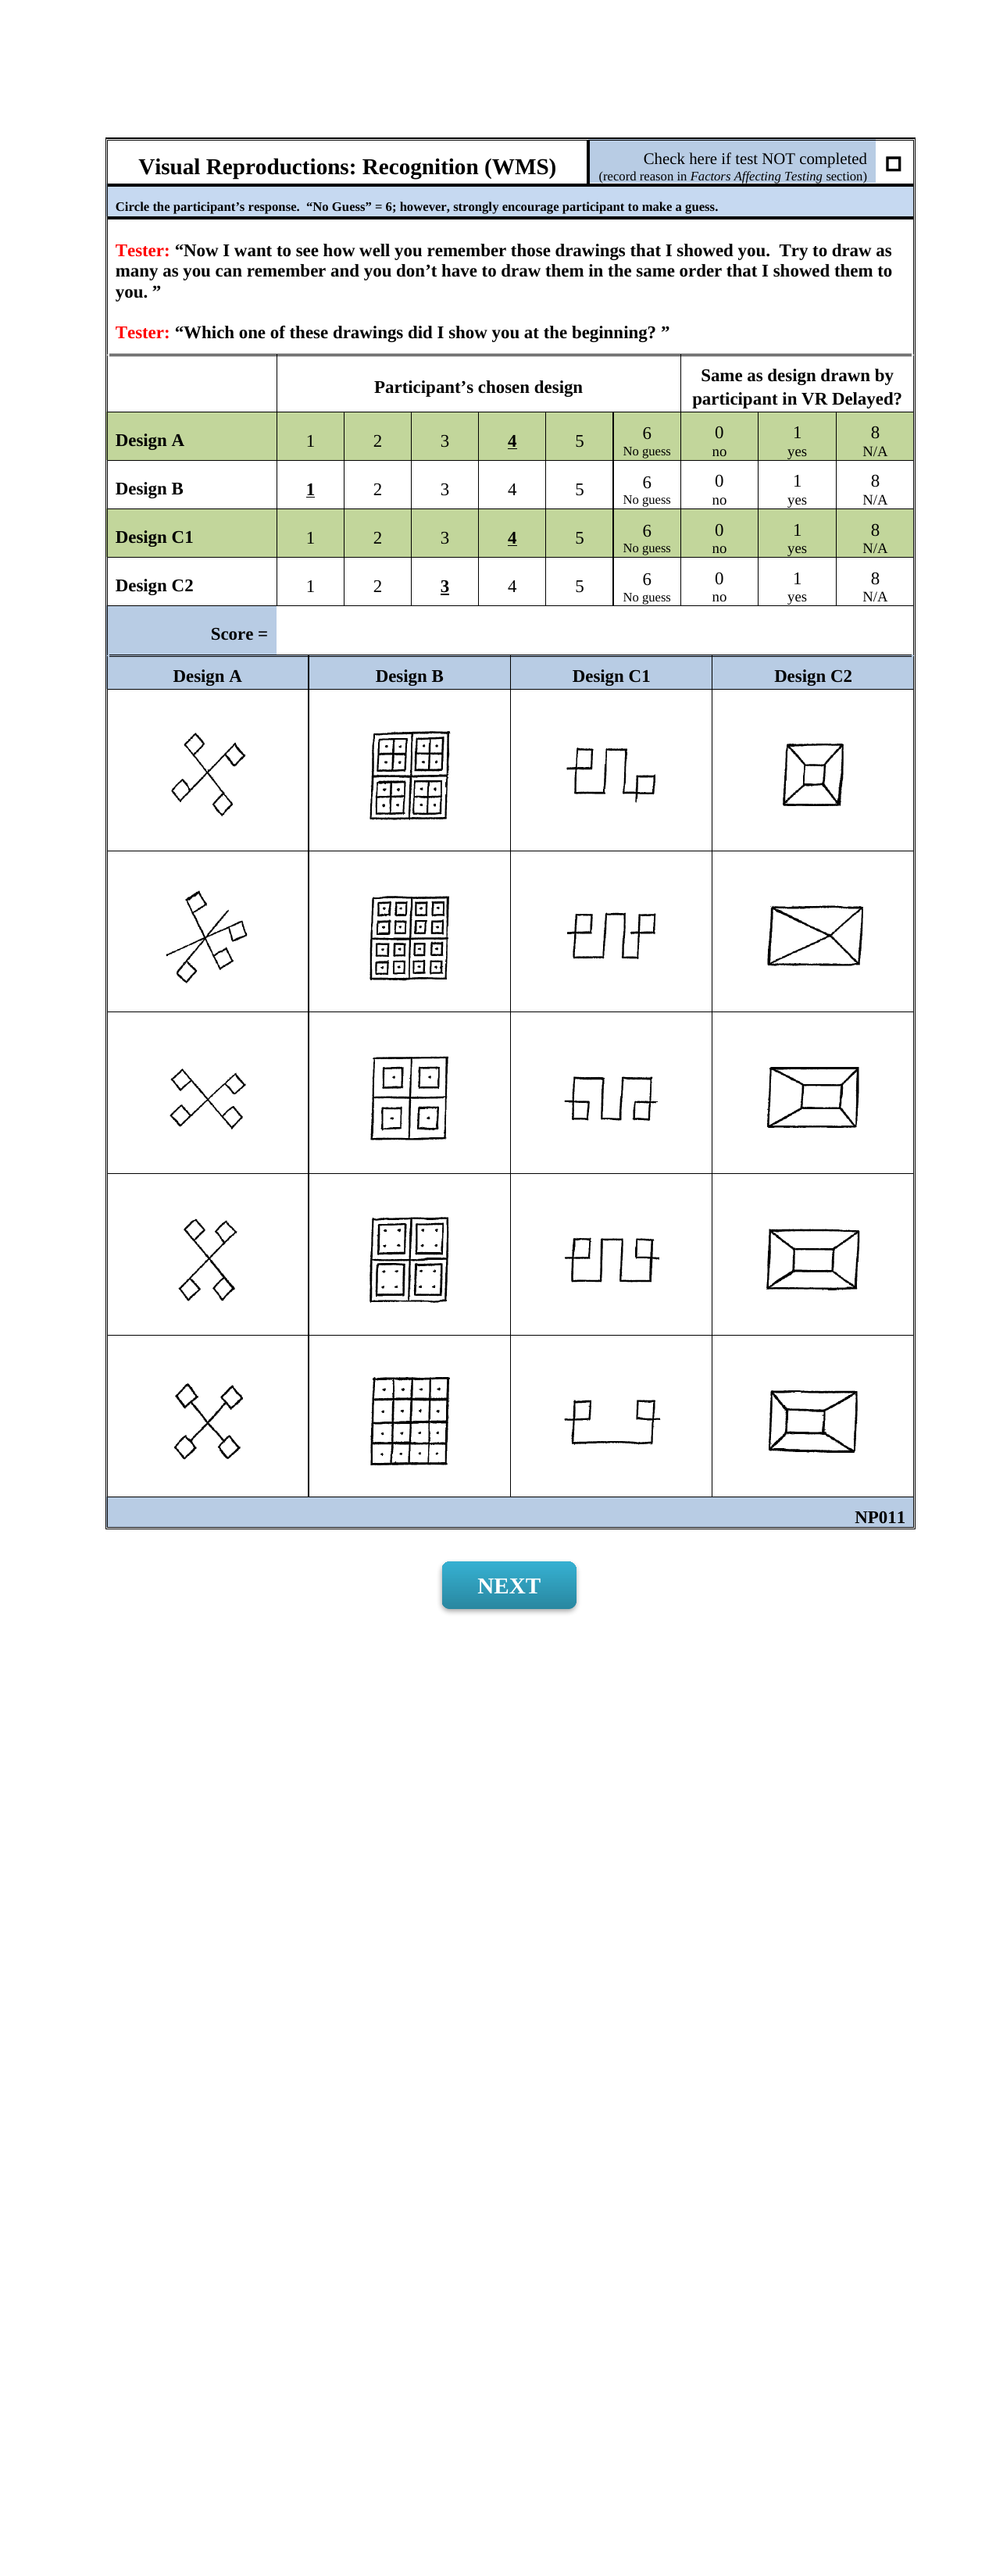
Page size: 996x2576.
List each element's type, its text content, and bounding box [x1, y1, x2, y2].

table_header Check here if test NOT completed (record reason in Factors Affecting Testing section) [590, 141, 876, 183]
table_cell [108, 354, 277, 412]
table_cell [309, 1336, 510, 1497]
table_cell [712, 851, 913, 1011]
table_cell Score = [108, 606, 277, 655]
table_cell Circle the participant’s response. “No Guess” = 6; however, strongly encourage participant to make a guess. [108, 187, 913, 216]
table_cell [511, 1012, 712, 1173]
table_header Visual Reproductions: Recognition (WMS) [108, 141, 587, 183]
table_cell 6 No guess [614, 461, 680, 508]
table_cell [309, 690, 510, 850]
picture [367, 1052, 452, 1143]
table_cell [511, 690, 712, 850]
table_cell 3 [412, 558, 478, 605]
table_cell 5 [546, 558, 612, 605]
picture [565, 910, 658, 962]
table_cell 4 [479, 509, 545, 557]
picture [166, 1379, 250, 1463]
picture [562, 1072, 661, 1123]
picture [367, 727, 452, 822]
table_cell 1 yes [759, 461, 836, 508]
table_cell [309, 851, 510, 1011]
table_cell [108, 1336, 308, 1497]
table_cell 3 [412, 412, 478, 460]
table_cell 6 No guess [614, 558, 680, 605]
picture [170, 1212, 245, 1306]
table_cell 0 no [681, 412, 758, 460]
table_cell [108, 1174, 308, 1335]
picture [559, 1393, 664, 1448]
table_cell 2 [344, 558, 411, 605]
table_cell [511, 1174, 712, 1335]
table_cell 8 N/A [837, 509, 913, 557]
table_cell 1 [277, 461, 344, 508]
table_cell [712, 1336, 913, 1497]
table_cell 3 [412, 509, 478, 557]
table_cell [108, 851, 308, 1011]
table_cell 5 [546, 412, 612, 460]
table_cell NP011 [108, 1497, 913, 1527]
table_cell [309, 1012, 510, 1173]
table_cell 0 no [681, 509, 758, 557]
table_cell [712, 690, 913, 850]
picture [762, 1226, 864, 1292]
table_cell Design B [108, 461, 277, 508]
picture [766, 1066, 861, 1129]
table_cell 8 N/A [837, 412, 913, 460]
table_cell 6 No guess [614, 509, 680, 557]
table_cell Tester: “Now I want to see how well you remember those drawings that I showed you. Try to draw as many as you can remember and you don’t have to draw them in the same order that I showed them to you. ” Tester: “Which one of these drawings did I show you at the beginning? ” [108, 219, 913, 353]
table_cell 1 [277, 412, 344, 460]
table_cell 6 No guess [614, 412, 680, 460]
table_cell Design A [108, 412, 277, 460]
table_cell [309, 1174, 510, 1335]
table_cell 2 [344, 461, 411, 508]
table_cell Same as design drawn by participant in VR Delayed? [681, 354, 913, 412]
table_cell 1 [277, 558, 344, 605]
picture [366, 1372, 453, 1469]
table_cell Design A [108, 655, 308, 689]
table_cell 5 [546, 461, 612, 508]
picture [560, 1233, 662, 1286]
table_cell 5 [546, 509, 612, 557]
table_cell 1 [277, 509, 344, 557]
table_cell Design C1 [108, 509, 277, 557]
picture [562, 745, 661, 804]
table_cell 0 no [681, 558, 758, 605]
table_cell 2 [344, 509, 411, 557]
picture [162, 887, 253, 985]
table_cell [511, 851, 712, 1011]
table_cell 1 yes [759, 412, 836, 460]
picture [766, 1386, 860, 1454]
table_cell [712, 1012, 913, 1173]
table_cell [277, 606, 913, 655]
table_cell 8 N/A [837, 461, 913, 508]
table_header [876, 141, 913, 183]
table_cell 1 yes [759, 558, 836, 605]
table_cell Design C1 [511, 657, 712, 689]
table_cell [108, 690, 308, 850]
table_cell [712, 1174, 913, 1335]
picture [367, 1212, 452, 1306]
table_cell 4 [479, 558, 545, 605]
picture [779, 740, 847, 808]
table_cell 8 N/A [837, 558, 913, 605]
table_cell Design C2 [712, 655, 913, 689]
picture [166, 730, 248, 818]
table_cell 4 [479, 461, 545, 508]
table_cell [108, 1012, 308, 1173]
picture [369, 890, 450, 982]
table_cell Design C2 [108, 558, 277, 605]
picture [166, 1061, 248, 1134]
table_cell 3 [412, 461, 478, 508]
picture [762, 904, 865, 967]
table_cell 2 [344, 412, 411, 460]
table_cell [511, 1336, 712, 1497]
table_cell Design B [309, 657, 510, 689]
table_cell 1 yes [759, 509, 836, 557]
table_cell 4 [479, 412, 545, 460]
table_cell Participant’s chosen design [277, 356, 680, 412]
table_cell 0 no [681, 461, 758, 508]
